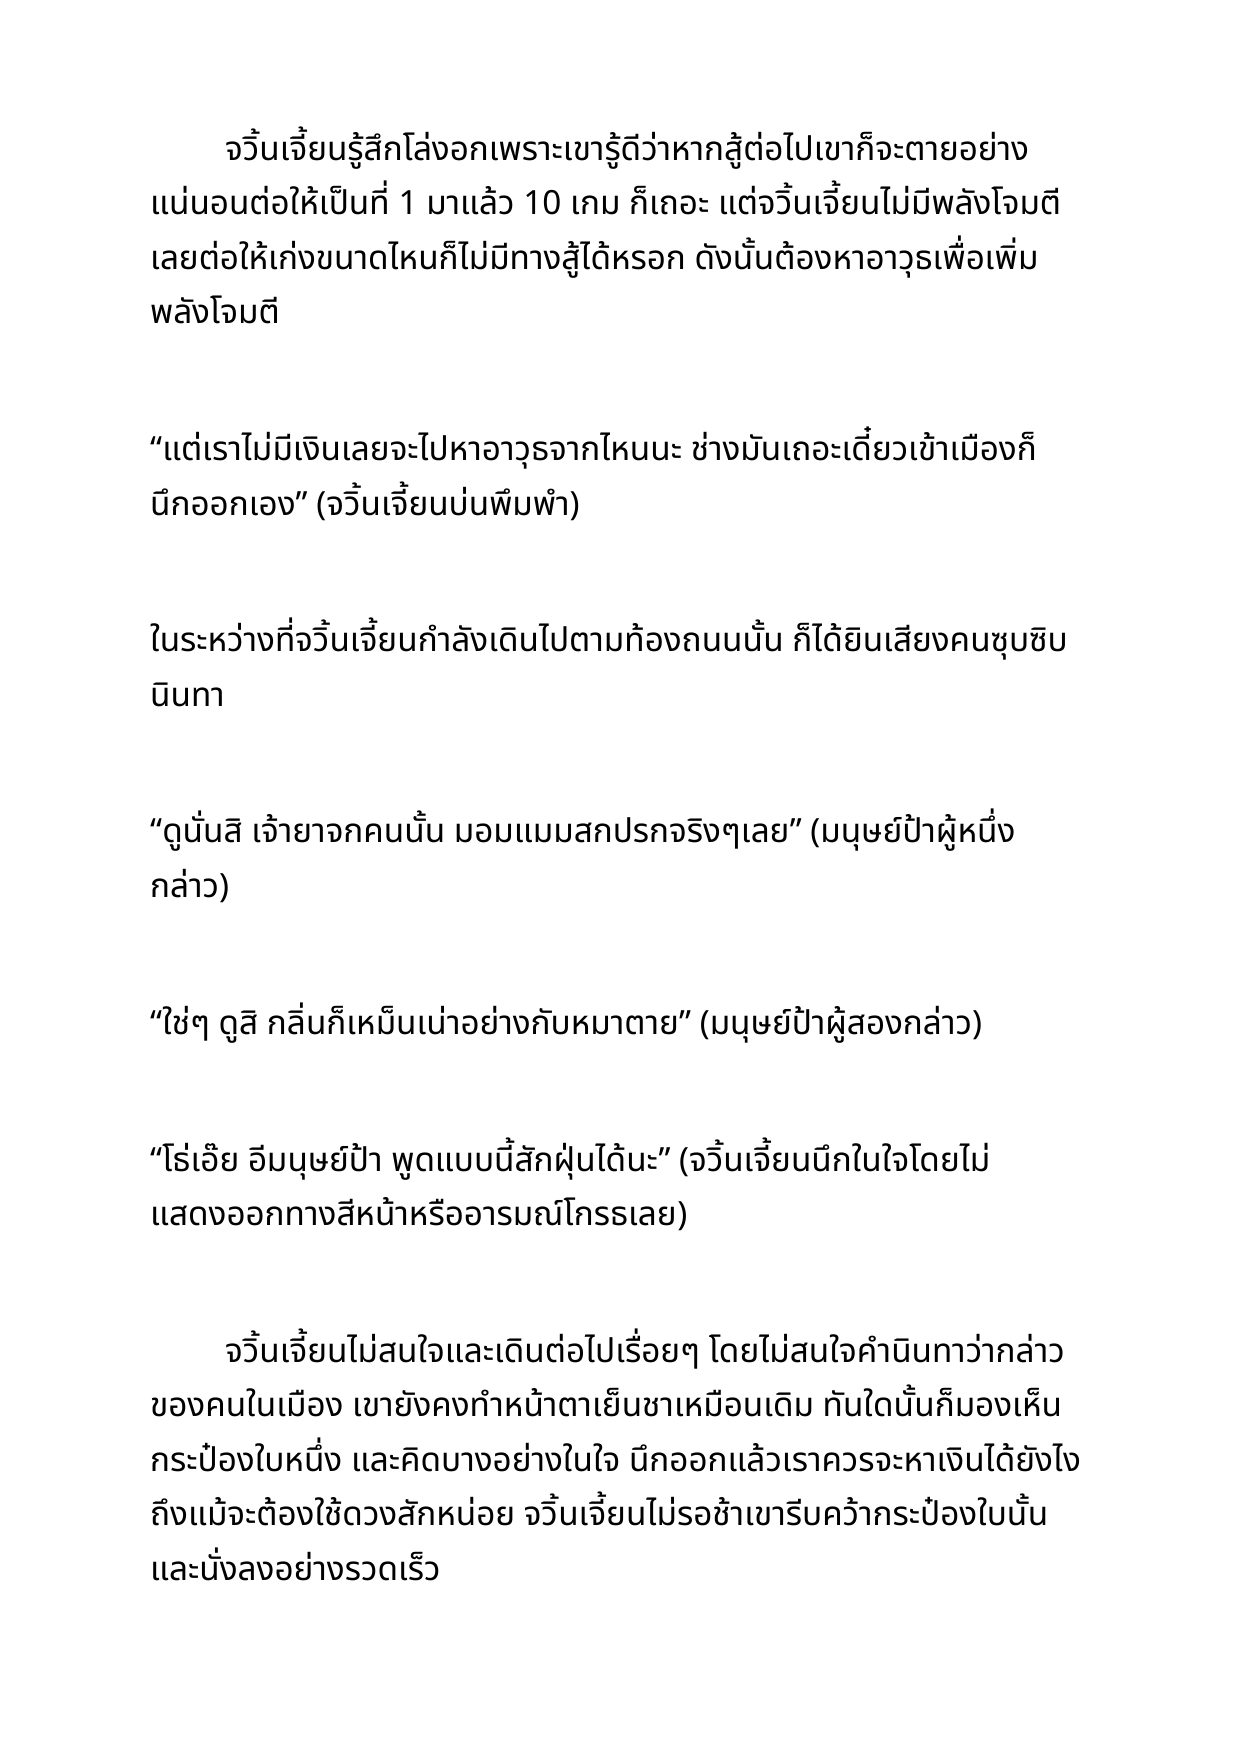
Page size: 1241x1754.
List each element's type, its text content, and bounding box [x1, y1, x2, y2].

text จวิ้นเจี้ยนรู้สึกโล่งอกเพราะเขารู้ดีว่าหากสู้ต่อไปเขาก็จะตายอย่างแน่นอนต่อให้เป็นที่ 1 มาแล้ว 10 เกม ก็เถอะ แต่จวิ้นเจี้ยนไม่มีพลังโจมตีเลยต่อให้เก่งขนาดไหนก็ไม่มีทางสู้ได้หรอก ดังนั้นต้องหาอาวุธเพื่อเพิ่มพลังโจมตี [150, 125, 1090, 338]
text “แต่เราไม่มีเงินเลยจะไปหาอาวุธจากไหนนะ ช่างมันเถอะเดี๋ยวเข้าเมืองก็นึกออกเอง” (จวิ้นเจี้ยนบ่นพึมพำ) [150, 425, 1090, 530]
text “โธ่เอ๊ย อีมนุษย์ป้า พูดแบบนี้สักฝุ่นได้นะ” (จวิ้นเจี้ยนนึกในใจโดยไม่แสดงออกทางสีหน้าหรืออารมณ์โกรธเลย) [150, 1136, 1090, 1241]
text จวิ้นเจี้ยนไม่สนใจและเดินต่อไปเรื่อยๆ โดยไม่สนใจคำนินทาว่ากล่าวของคนในเมือง เขายังคงทำหน้าตาเย็นชาเหมือนเดิม ทันใดนั้นก็มองเห็นกระป๋องใบหนึ่ง และคิดบางอย่างในใจ นึกออกแล้วเราควรจะหาเงินได้ยังไงถึงแม้จะต้องใช้ดวงสักหน่อย จวิ้นเจี้ยนไม่รอช้าเขารีบคว้ากระป๋องใบนั้นและนั่งลงอย่างรวดเร็ว [150, 1327, 1090, 1595]
text “ใช่ๆ ดูสิ กลิ่นก็เหม็นเน่าอย่างกับหมาตาย” (มนุษย์ป้าผู้สองกล่าว) [150, 999, 1090, 1049]
text ในระหว่างที่จวิ้นเจี้ยนกำลังเดินไปตามท้องถนนนั้น ก็ได้ยินเสียงคนซุบซิบนินทา [150, 616, 1090, 721]
text “ดูนั่นสิ เจ้ายาจกคนนั้น มอมแมมสกปรกจริงๆเลย” (มนุษย์ป้าผู้หนึ่งกล่าว) [150, 807, 1090, 912]
